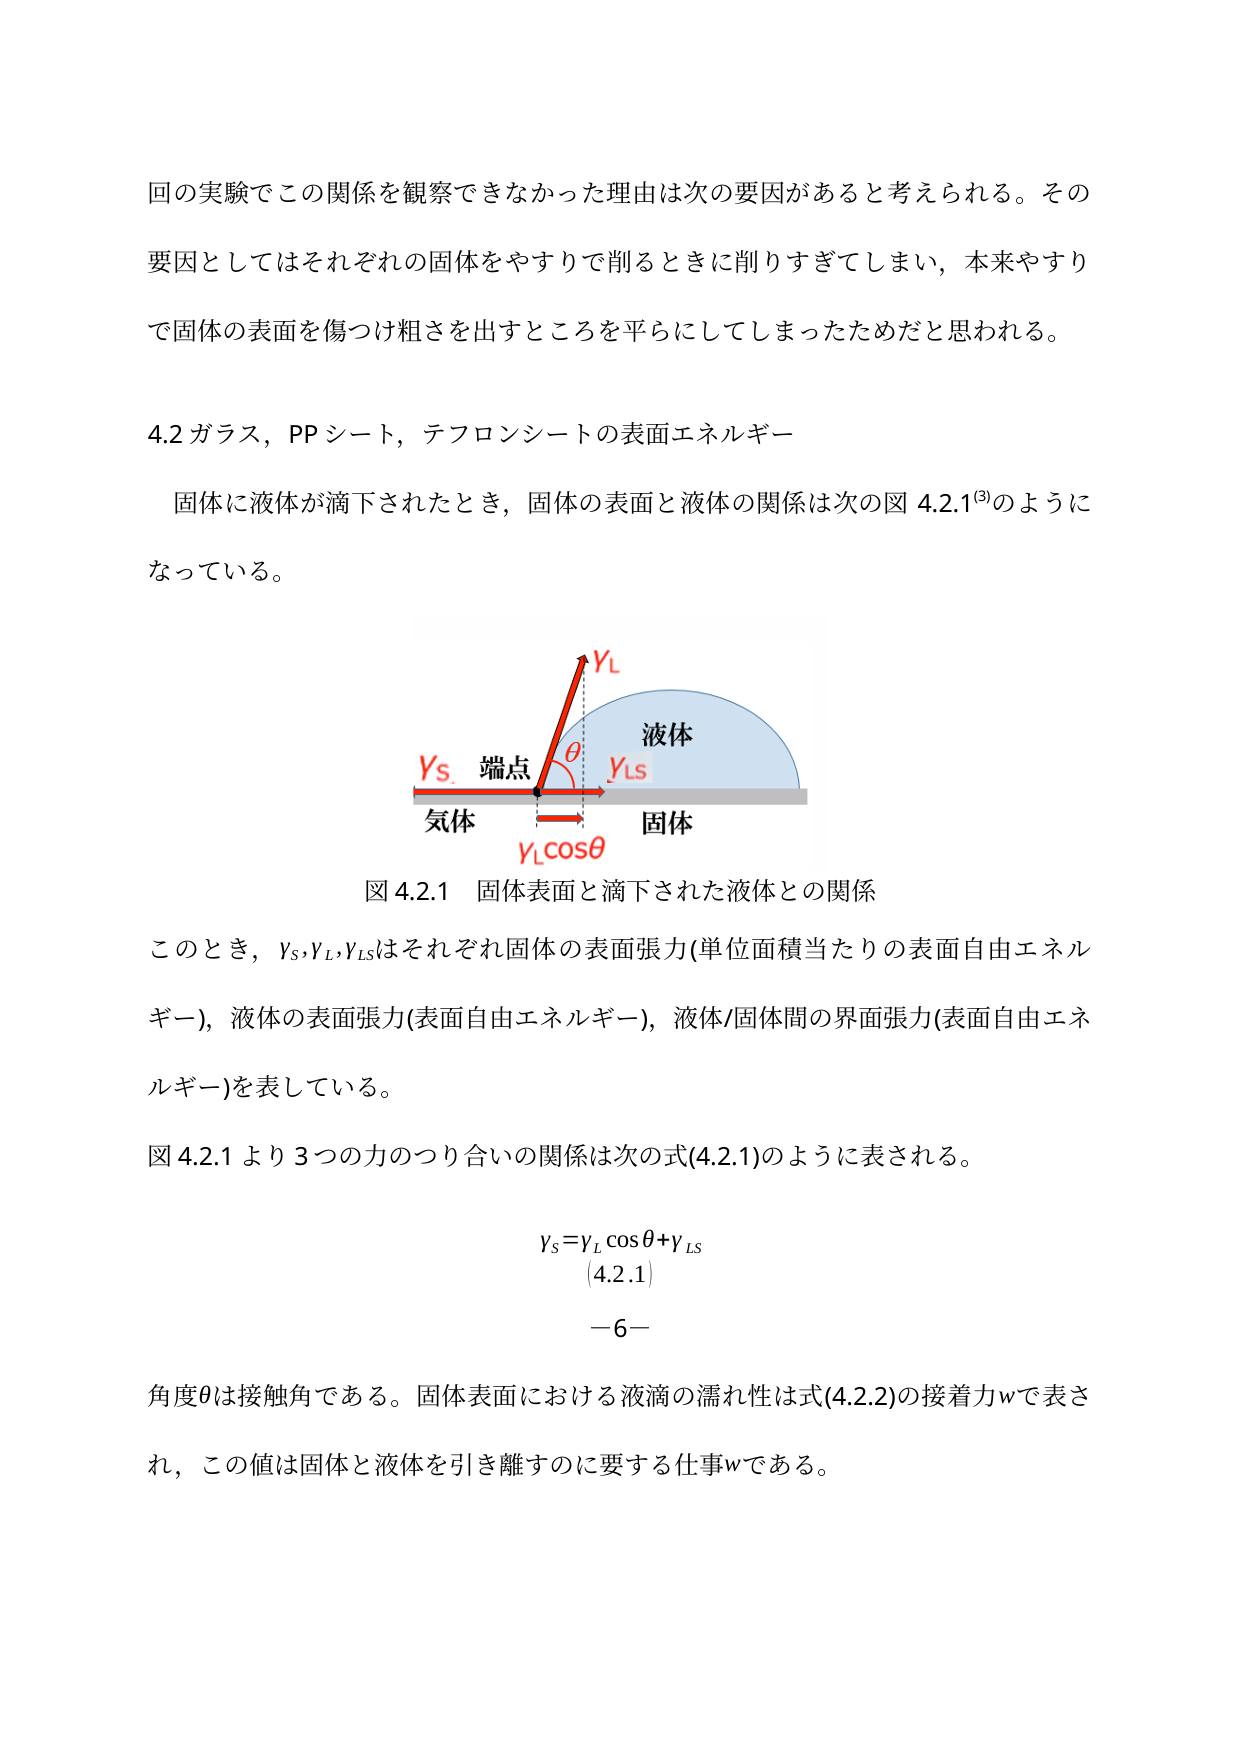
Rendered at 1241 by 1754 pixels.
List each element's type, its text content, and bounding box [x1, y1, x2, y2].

text 角度は接触角である。固体表面における液滴の濡れ性は式(4.2.2)の接着力で表され，この値は固体と液体を引き離すのに要する仕事である。 [148, 1361, 1092, 1498]
text このとき，はそれぞれ固体の表面張力(単位面積当たりの表面自由エネルギー)，液体の表面張力(表面自由エネルギー)，液体/固体間の界面張力(表面自由エネルギー)を表している。 [148, 914, 1092, 1120]
text 固体に液体が滴下されたとき，固体の表面と液体の関係は次の図4.2.1(3)のようになっている。 [148, 467, 1092, 604]
text 4.2ガラス，PPシート，テフロンシートの表面エネルギー [148, 398, 1092, 467]
picture [413, 607, 827, 872]
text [148, 157, 1092, 364]
text －6－ [148, 1292, 1092, 1361]
text 図4.2.1より3つの力のつり合いの関係は次の式(4.2.1)のように表される。 [148, 1120, 1092, 1189]
